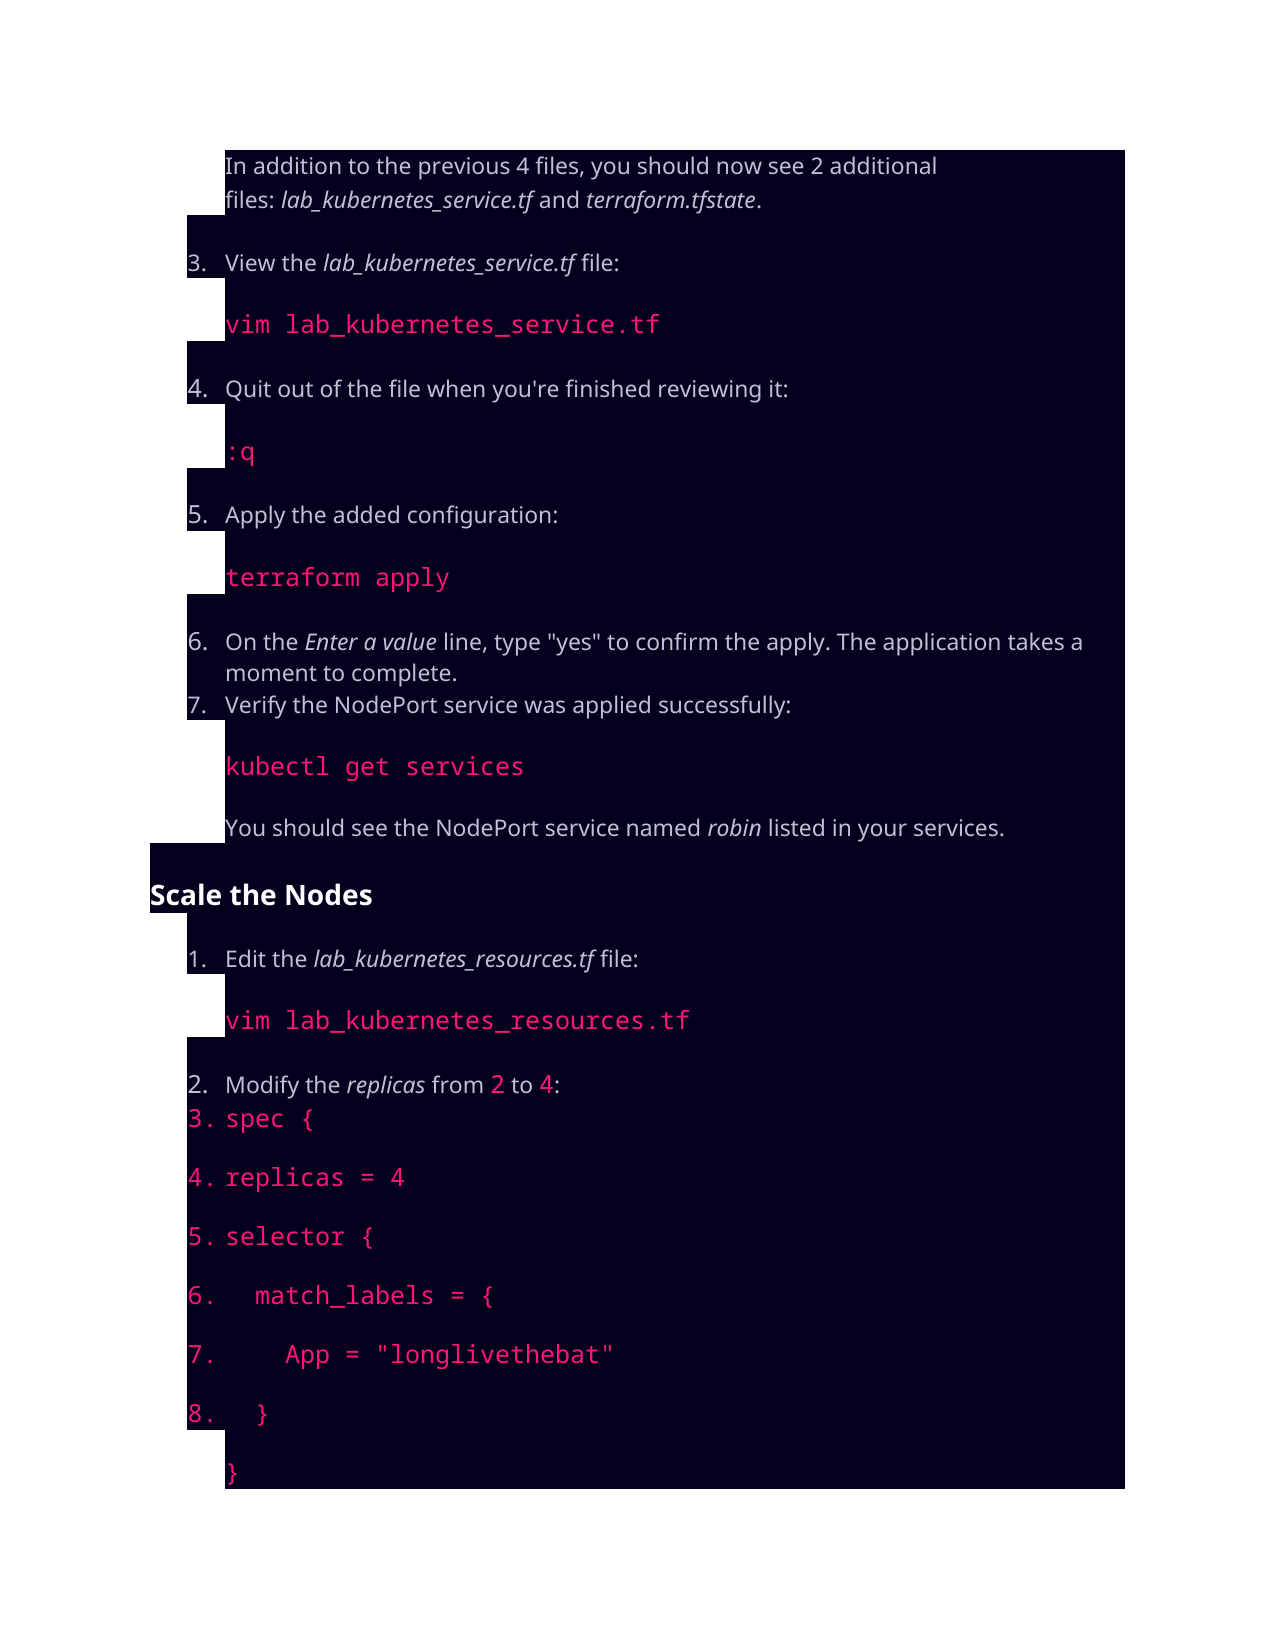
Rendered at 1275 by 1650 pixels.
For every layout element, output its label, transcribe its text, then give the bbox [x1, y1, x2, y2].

text } [225, 1455, 1125, 1489]
list replicas = 4 [187, 1159, 1125, 1193]
text :q [225, 433, 1125, 468]
list match_labels = { [187, 1277, 1125, 1312]
list spec { [187, 1100, 1125, 1134]
list Apply the added configuration: [187, 497, 1125, 531]
text vim lab_kubernetes_service.tf [225, 307, 1125, 341]
text vim lab_kubernetes_resources.tf [225, 1003, 1125, 1037]
list App = "longlivethebat" [187, 1337, 1125, 1371]
list Edit the lab_kubernetes_resources.tf file: [187, 943, 1125, 974]
list selector { [187, 1218, 1125, 1252]
list On the Enter a value line, type "yes" to confirm the apply. The application takes a moment to complete. [187, 623, 1125, 688]
text In addition to the previous 4 files, you should now see 2 additional files: lab_kubernetes_service.tf and terraform.tfstate. [225, 150, 1125, 215]
text terraform apply [225, 560, 1125, 594]
list Quit out of the file when you're finished reviewing it: [187, 370, 1125, 404]
text kubectl get services [225, 749, 1125, 783]
list Verify the NodePort service was applied successfully: [187, 688, 1125, 720]
text You should see the NodePort service named robin listed in your services. [225, 812, 1125, 843]
list } [187, 1396, 1125, 1430]
subtitle Scale the Nodes [150, 875, 1125, 913]
list View the lab_kubernetes_service.tf file: [187, 247, 1125, 278]
list Modify the replicas from 2 to 4: [187, 1066, 1125, 1100]
